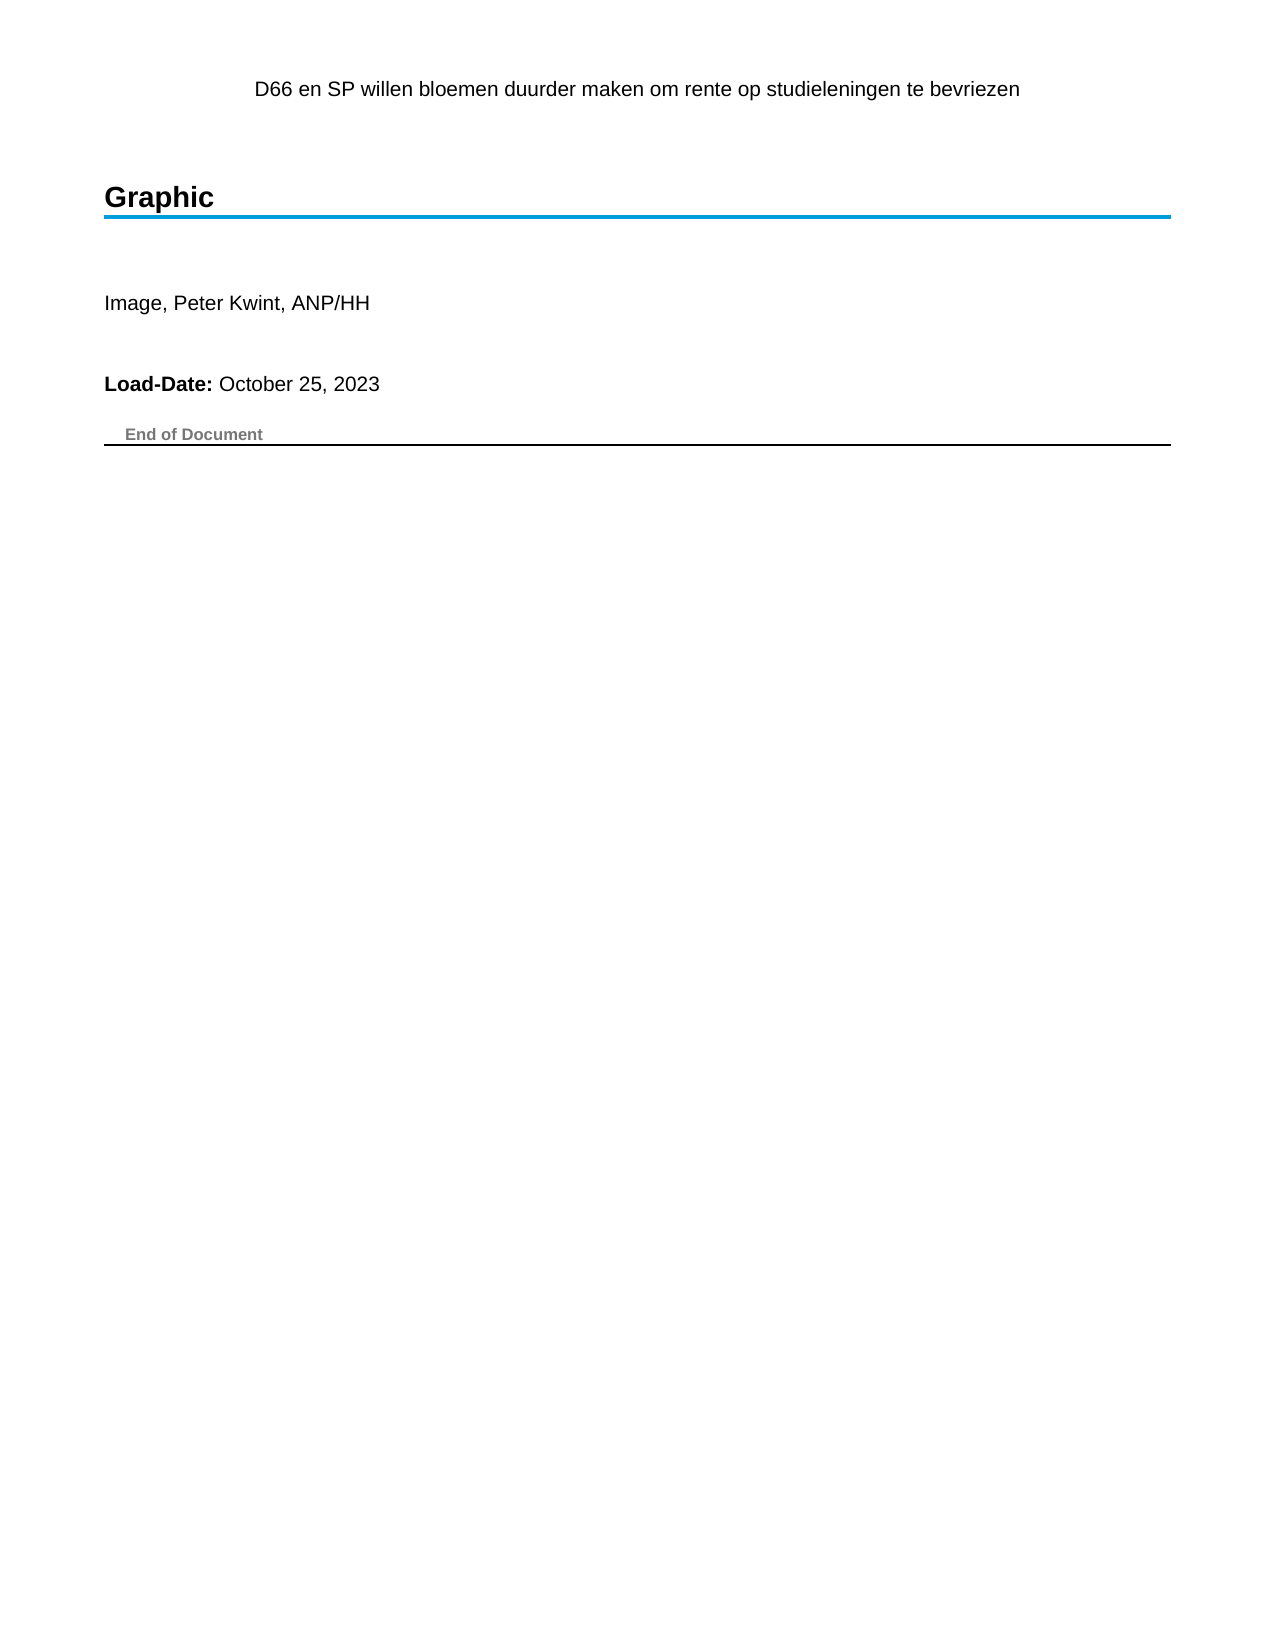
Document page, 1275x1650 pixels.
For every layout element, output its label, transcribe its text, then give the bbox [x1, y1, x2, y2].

text Image, Peter Kwint, ANP/HH [104, 288, 1171, 315]
text End of Document [125, 424, 1171, 444]
text Graphic [104, 142, 1171, 213]
text Load-Date: October 25, 2023 [104, 340, 1171, 396]
